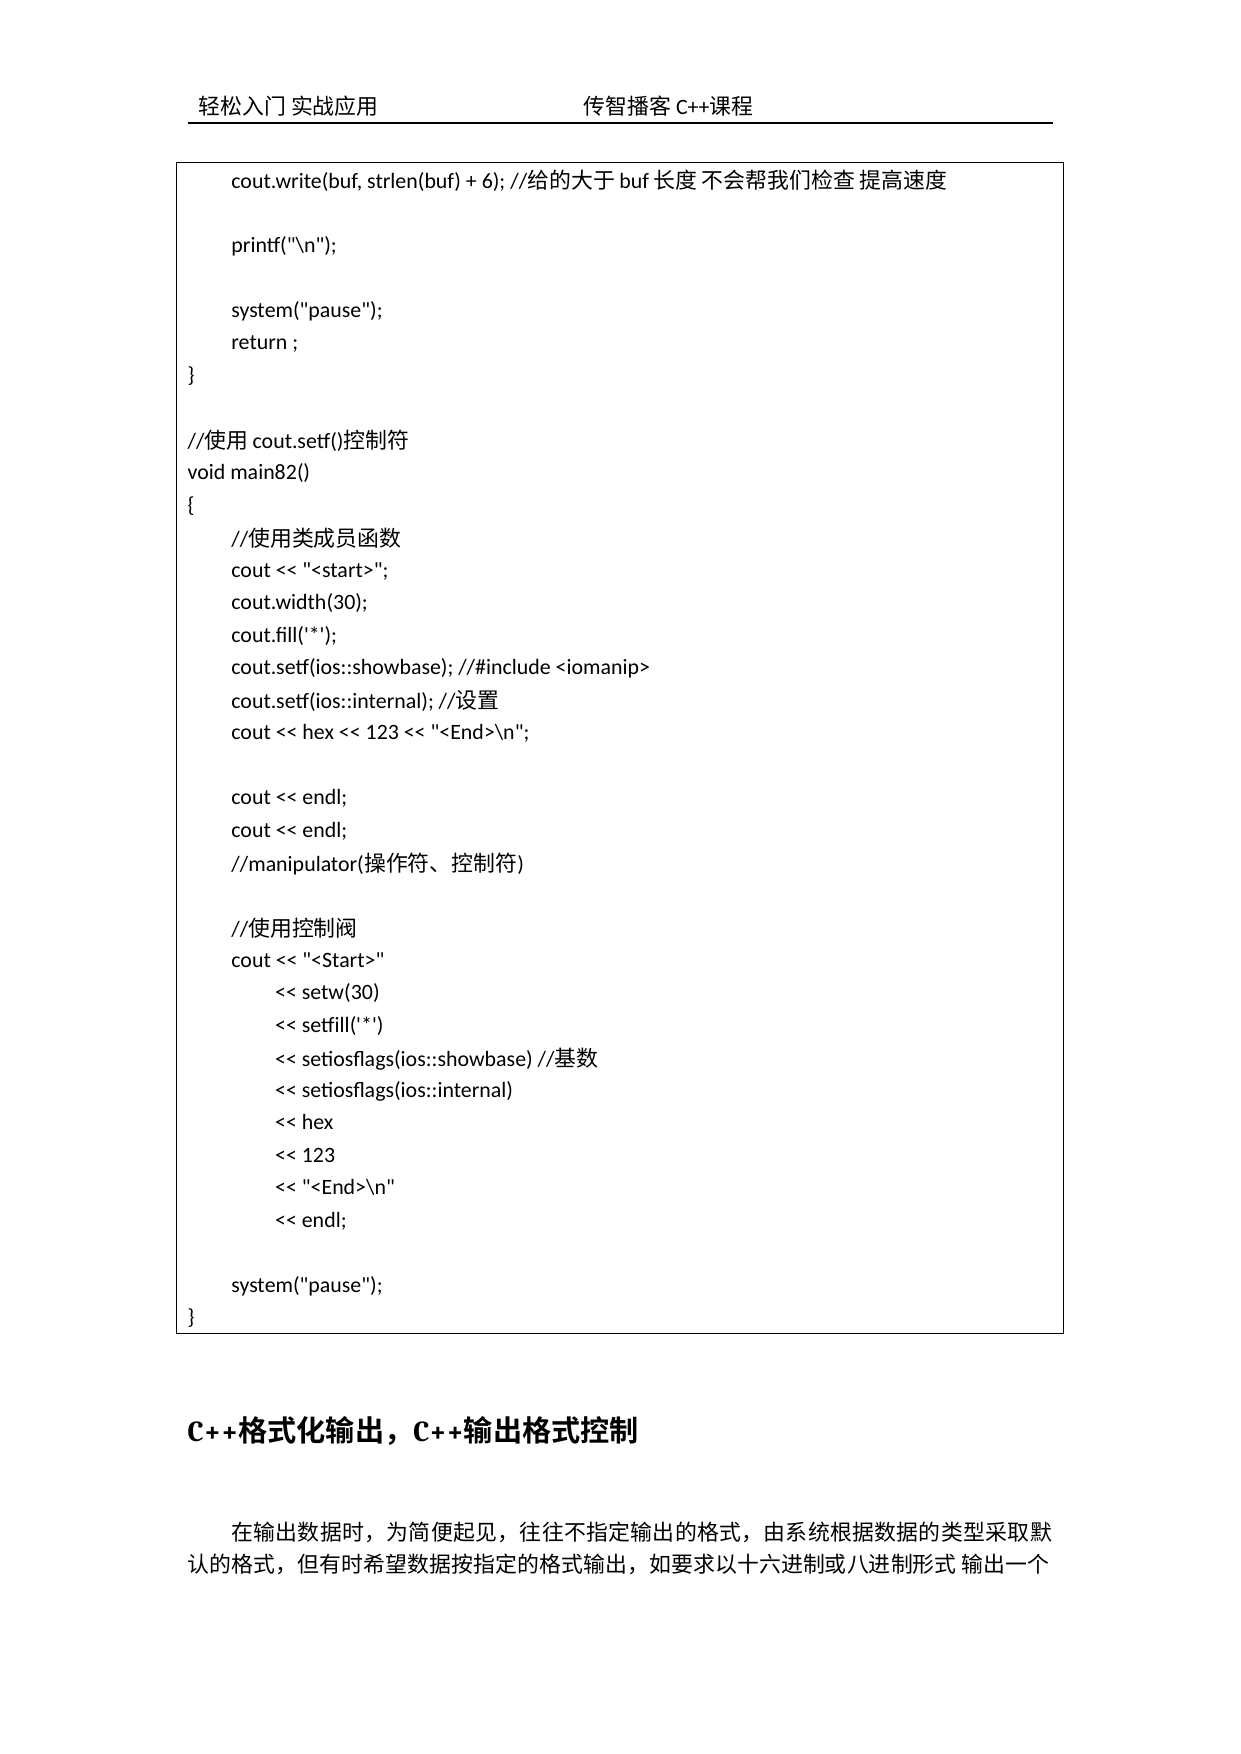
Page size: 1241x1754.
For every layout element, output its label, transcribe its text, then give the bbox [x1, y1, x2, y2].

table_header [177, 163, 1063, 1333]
subtitle C++格式化输出，C++输出格式控制 [187, 1396, 1053, 1461]
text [187, 1514, 1053, 1579]
